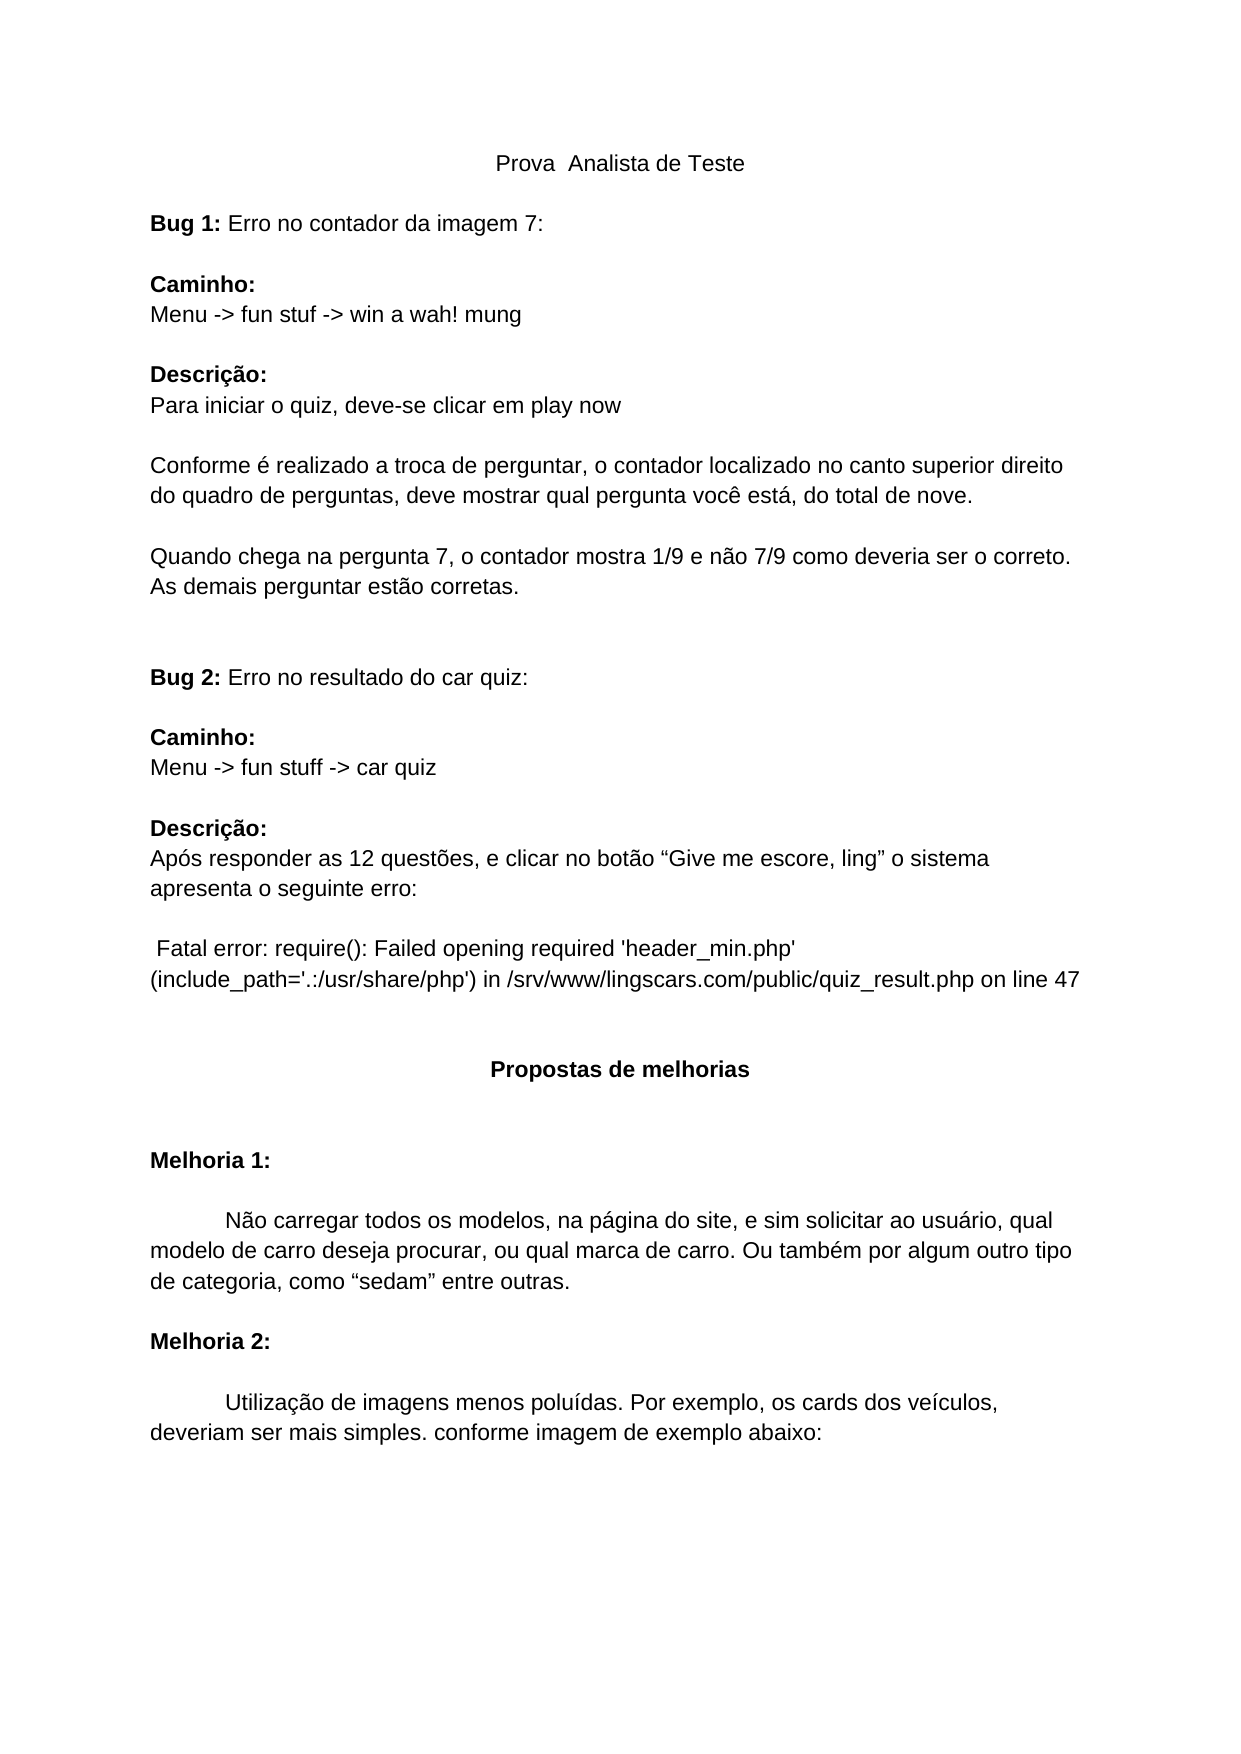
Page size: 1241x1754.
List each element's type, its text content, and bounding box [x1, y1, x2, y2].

text Menu -> fun stuff -> car quiz [150, 754, 1090, 781]
text Bug 2: Erro no resultado do car quiz: [150, 663, 1090, 690]
text Prova Analista de Teste [150, 150, 1090, 176]
text Propostas de melhorias [150, 1056, 1090, 1083]
text Quando chega na pergunta 7, o contador mostra 1/9 e não 7/9 como deveria ser o correto. [150, 543, 1090, 569]
text Para iniciar o quiz, deve-se clicar em play now [150, 392, 1090, 418]
text Fatal error: require(): Failed opening required 'header_min.php' (include_path='.:/usr/share/php') in /srv/www/lingscars.com/public/quiz_result.php on line 47 [150, 935, 1090, 992]
text Caminho: [150, 724, 1090, 750]
text Conforme é realizado a troca de perguntar, o contador localizado no canto superior direito do quadro de perguntas, deve mostrar qual pergunta você está, do total de nove. [150, 452, 1090, 509]
text Melhoria 2: [150, 1328, 1090, 1354]
text Utilização de imagens menos poluídas. Por exemplo, os cards dos veículos, deveriam ser mais simples. conforme imagem de exemplo abaixo: [150, 1388, 1090, 1445]
text Após responder as 12 questões, e clicar no botão “Give me escore, ling” o sistema apresenta o seguinte erro: [150, 845, 1090, 901]
text Descrição: [150, 814, 1090, 841]
text Melhoria 1: [150, 1147, 1090, 1173]
text Bug 1: Erro no contador da imagem 7: [150, 210, 1090, 237]
text Caminho: [150, 271, 1090, 297]
text Menu -> fun stuf -> win a wah! mung [150, 301, 1090, 327]
text Descrição: [150, 361, 1090, 388]
text As demais perguntar estão corretas. [150, 573, 1090, 599]
text Não carregar todos os modelos, na página do site, e sim solicitar ao usuário, qual modelo de carro deseja procurar, ou qual marca de carro. Ou também por algum outro tipo de categoria, como “sedam” entre outras. [150, 1207, 1090, 1294]
